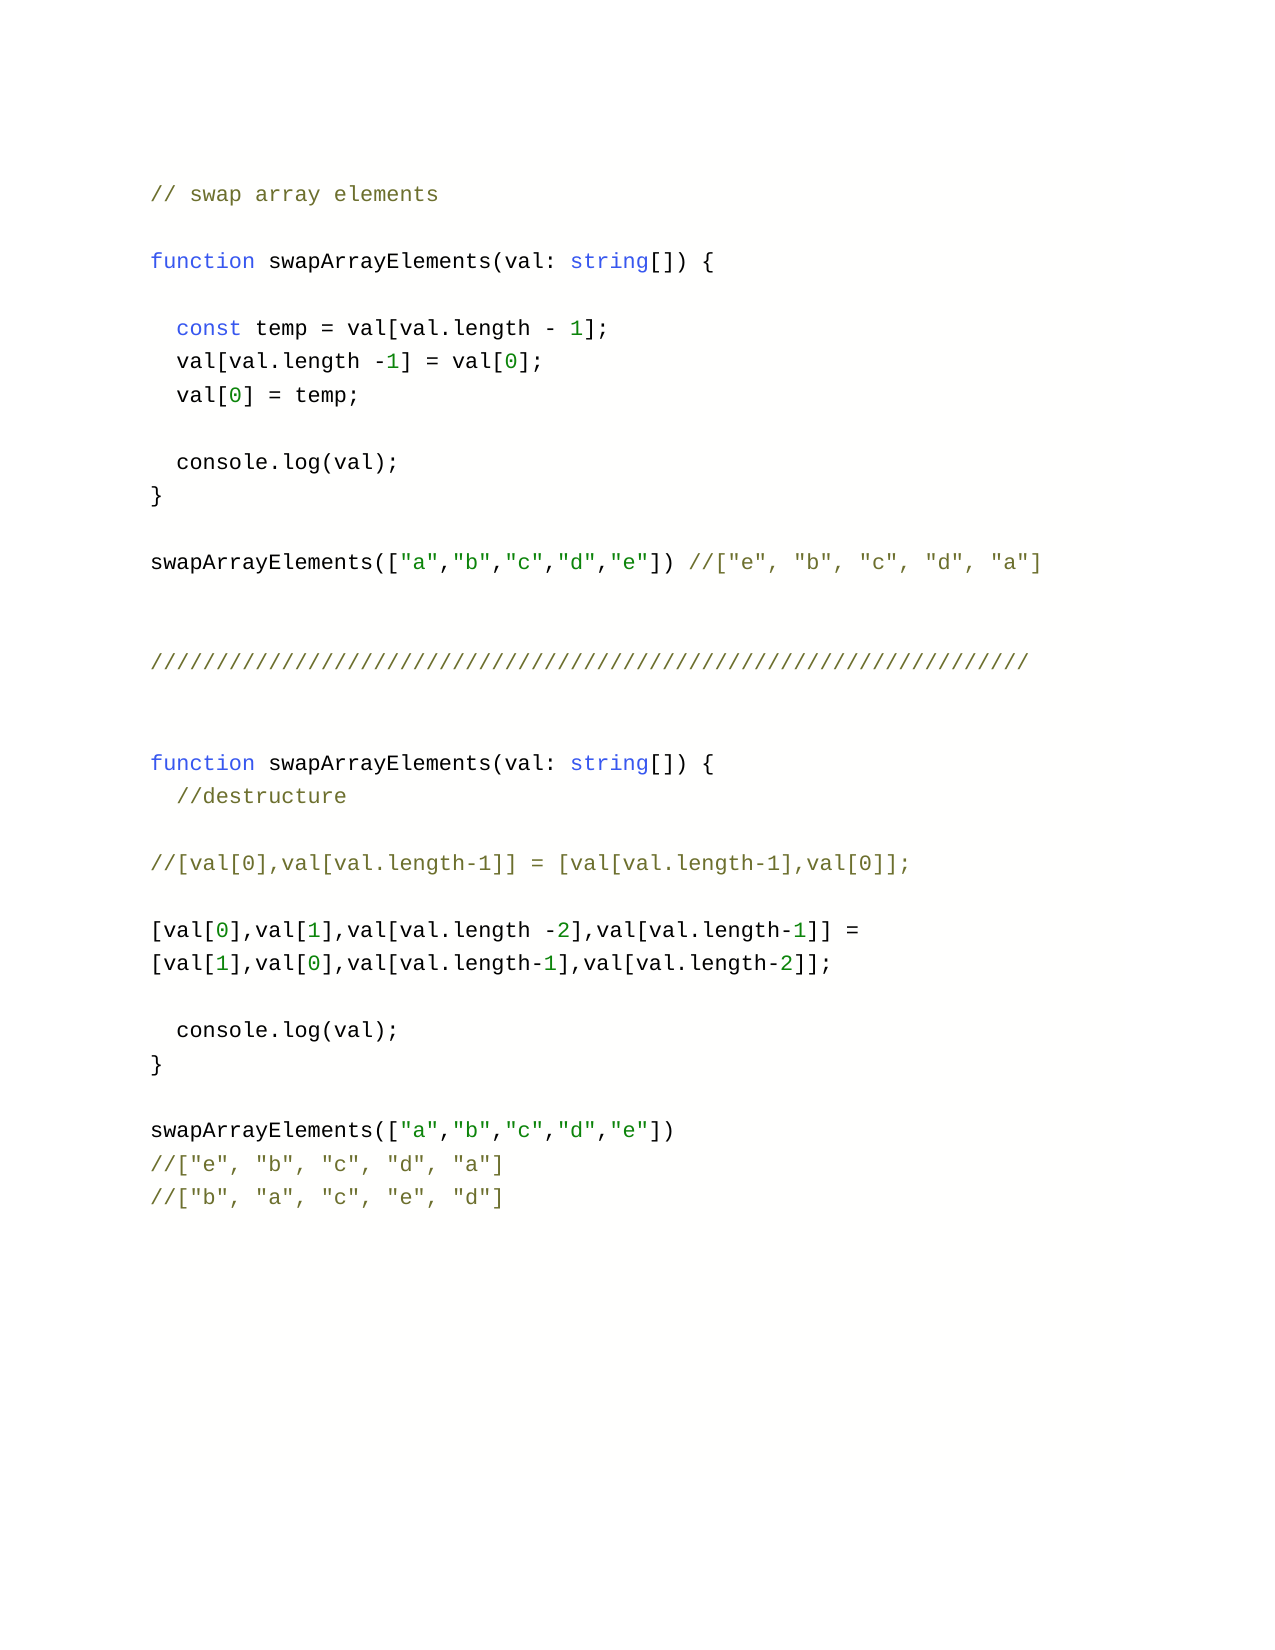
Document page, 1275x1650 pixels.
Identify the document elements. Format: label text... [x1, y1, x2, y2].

text [val[0],val[1],val[val.length -2],val[val.length-1]] = [val[1],val[0],val[val.length-1],val[val.length-2]]; [150, 919, 1125, 977]
text val[val.length -1] = val[0]; [150, 351, 1125, 375]
text function swapArrayElements(val: string[]) { [150, 752, 1125, 777]
text //["b", "a", "c", "e", "d"] [150, 1187, 1125, 1211]
text } [150, 484, 1125, 509]
text //[val[0],val[val.length-1]] = [val[val.length-1],val[0]]; [150, 852, 1125, 877]
text // swap array elements [150, 183, 1125, 208]
text function swapArrayElements(val: string[]) { [150, 250, 1125, 275]
text //destructure [150, 785, 1125, 810]
text /////////////////////////////////////////////////////////////////// [150, 652, 1125, 676]
text } [150, 1053, 1125, 1078]
text console.log(val); [150, 1019, 1125, 1044]
text console.log(val); [150, 451, 1125, 476]
text swapArrayElements(["a","b","c","d","e"]) //["e", "b", "c", "d", "a"] [150, 551, 1125, 576]
text swapArrayElements(["a","b","c","d","e"]) [150, 1120, 1125, 1144]
text const temp = val[val.length - 1]; [150, 317, 1125, 342]
text val[0] = temp; [150, 384, 1125, 409]
text //["e", "b", "c", "d", "a"] [150, 1153, 1125, 1178]
